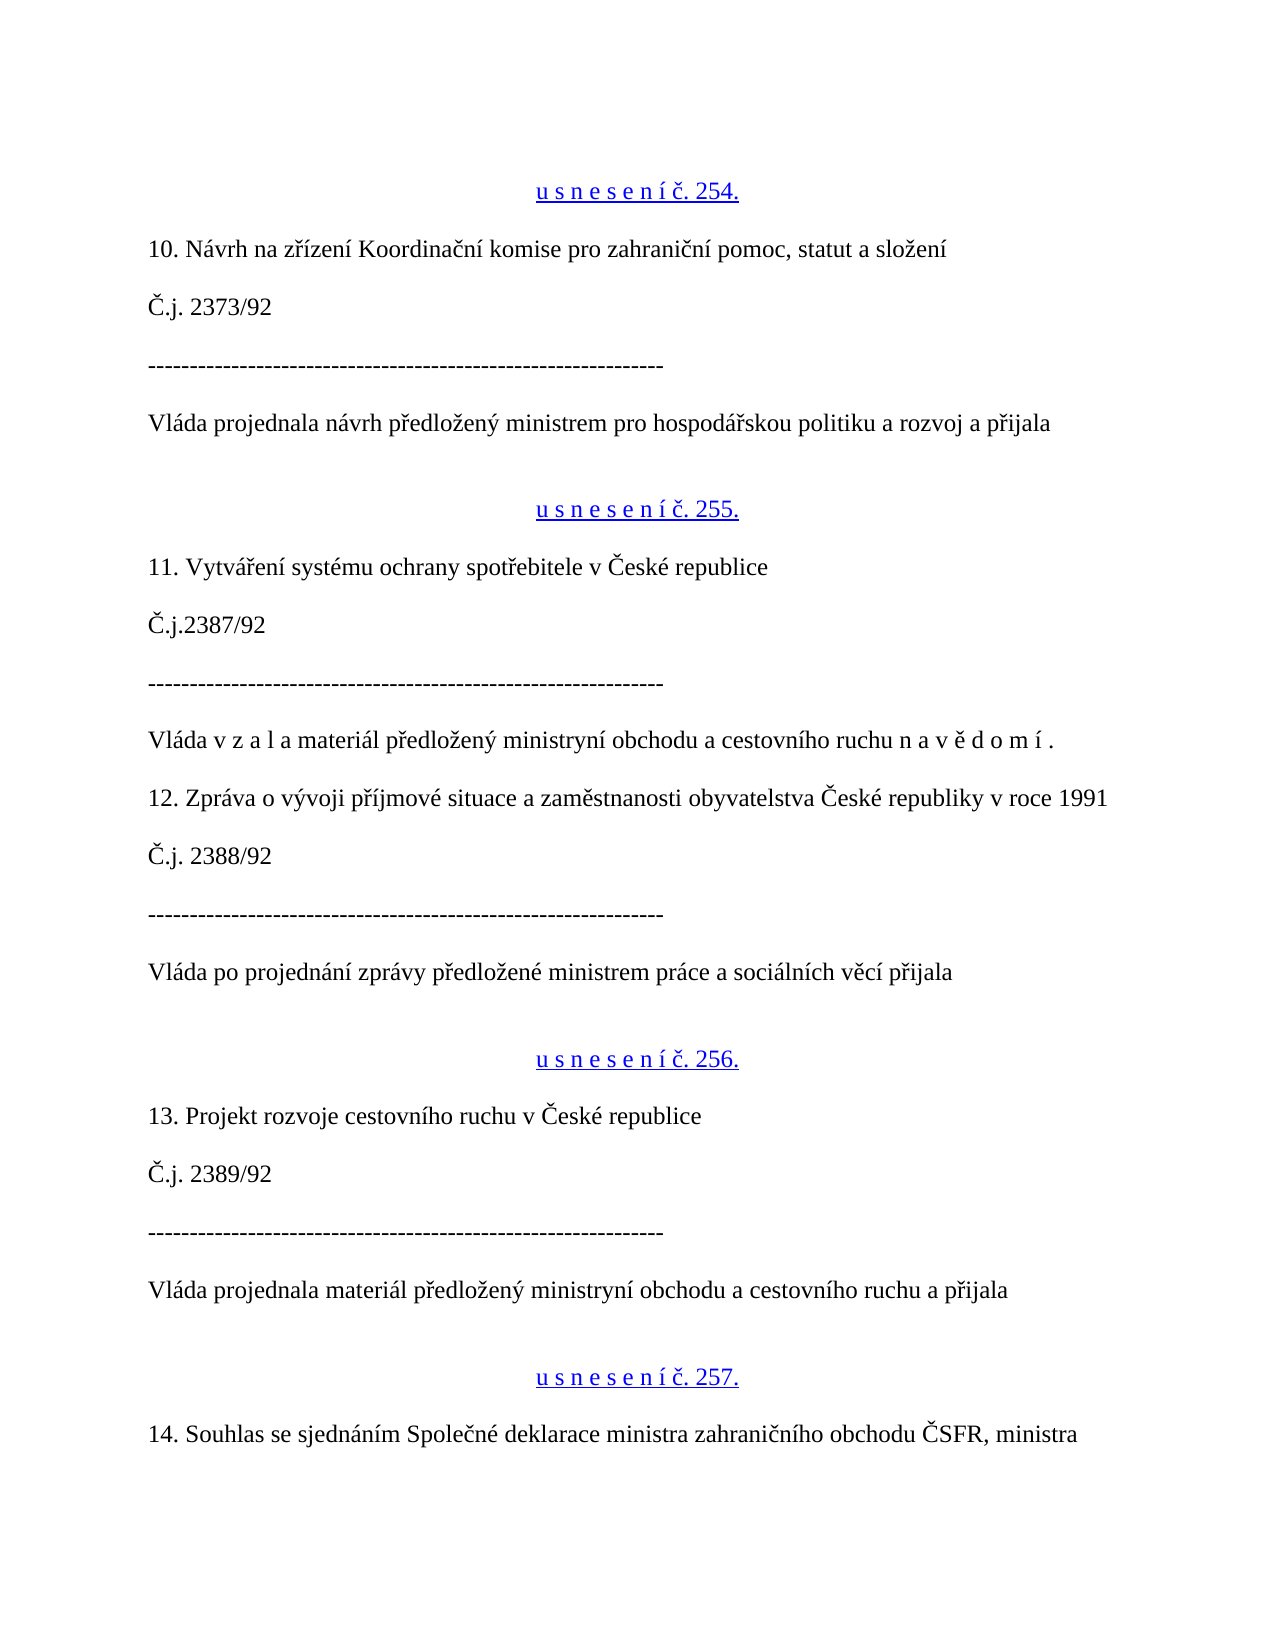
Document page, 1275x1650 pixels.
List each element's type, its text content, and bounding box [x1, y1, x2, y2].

text u s n e s e n í č. 256. [148, 1015, 1127, 1073]
text 10. Návrh na zřízení Koordinační komise pro zahraniční pomoc, statut a složení [148, 205, 1127, 263]
text u s n e s e n í č. 255. [148, 466, 1127, 523]
text 13. Projekt rozvoje cestovního ruchu v České republice [148, 1073, 1127, 1130]
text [148, 350, 1127, 378]
text 11. Vytváření systému ochrany spotřebitele v České republice [148, 523, 1127, 581]
text Č.j.2387/92 [148, 610, 1127, 638]
text Vláda po projednání zprávy předložené ministrem práce a sociálních věcí přijala [148, 957, 1127, 986]
text 12. Zpráva o vývoji příjmové situace a zaměstnanosti obyvatelstva České republiky v roce 1991 [148, 783, 1127, 812]
text u s n e s e n í č. 254. [148, 148, 1127, 205]
text Vláda projednala návrh předložený ministrem pro hospodářskou politiku a rozvoj a přijala [148, 408, 1127, 436]
text Č.j. 2388/92 [148, 841, 1127, 870]
text Vláda v z a l a materiál předložený ministryní obchodu a cestovního ruchu n a v ě d o m í . [148, 726, 1127, 754]
text Vláda projednala materiál předložený ministryní obchodu a cestovního ruchu a přijala [148, 1275, 1127, 1304]
text -------------------------------------------------------------- [148, 899, 1127, 928]
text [148, 1391, 1127, 1448]
text -------------------------------------------------------------- [148, 668, 1127, 696]
text u s n e s e n í č. 257. [148, 1333, 1127, 1391]
text Č.j. 2389/92 [148, 1159, 1127, 1188]
text -------------------------------------------------------------- [148, 1217, 1127, 1246]
text Č.j. 2373/92 [148, 292, 1127, 321]
